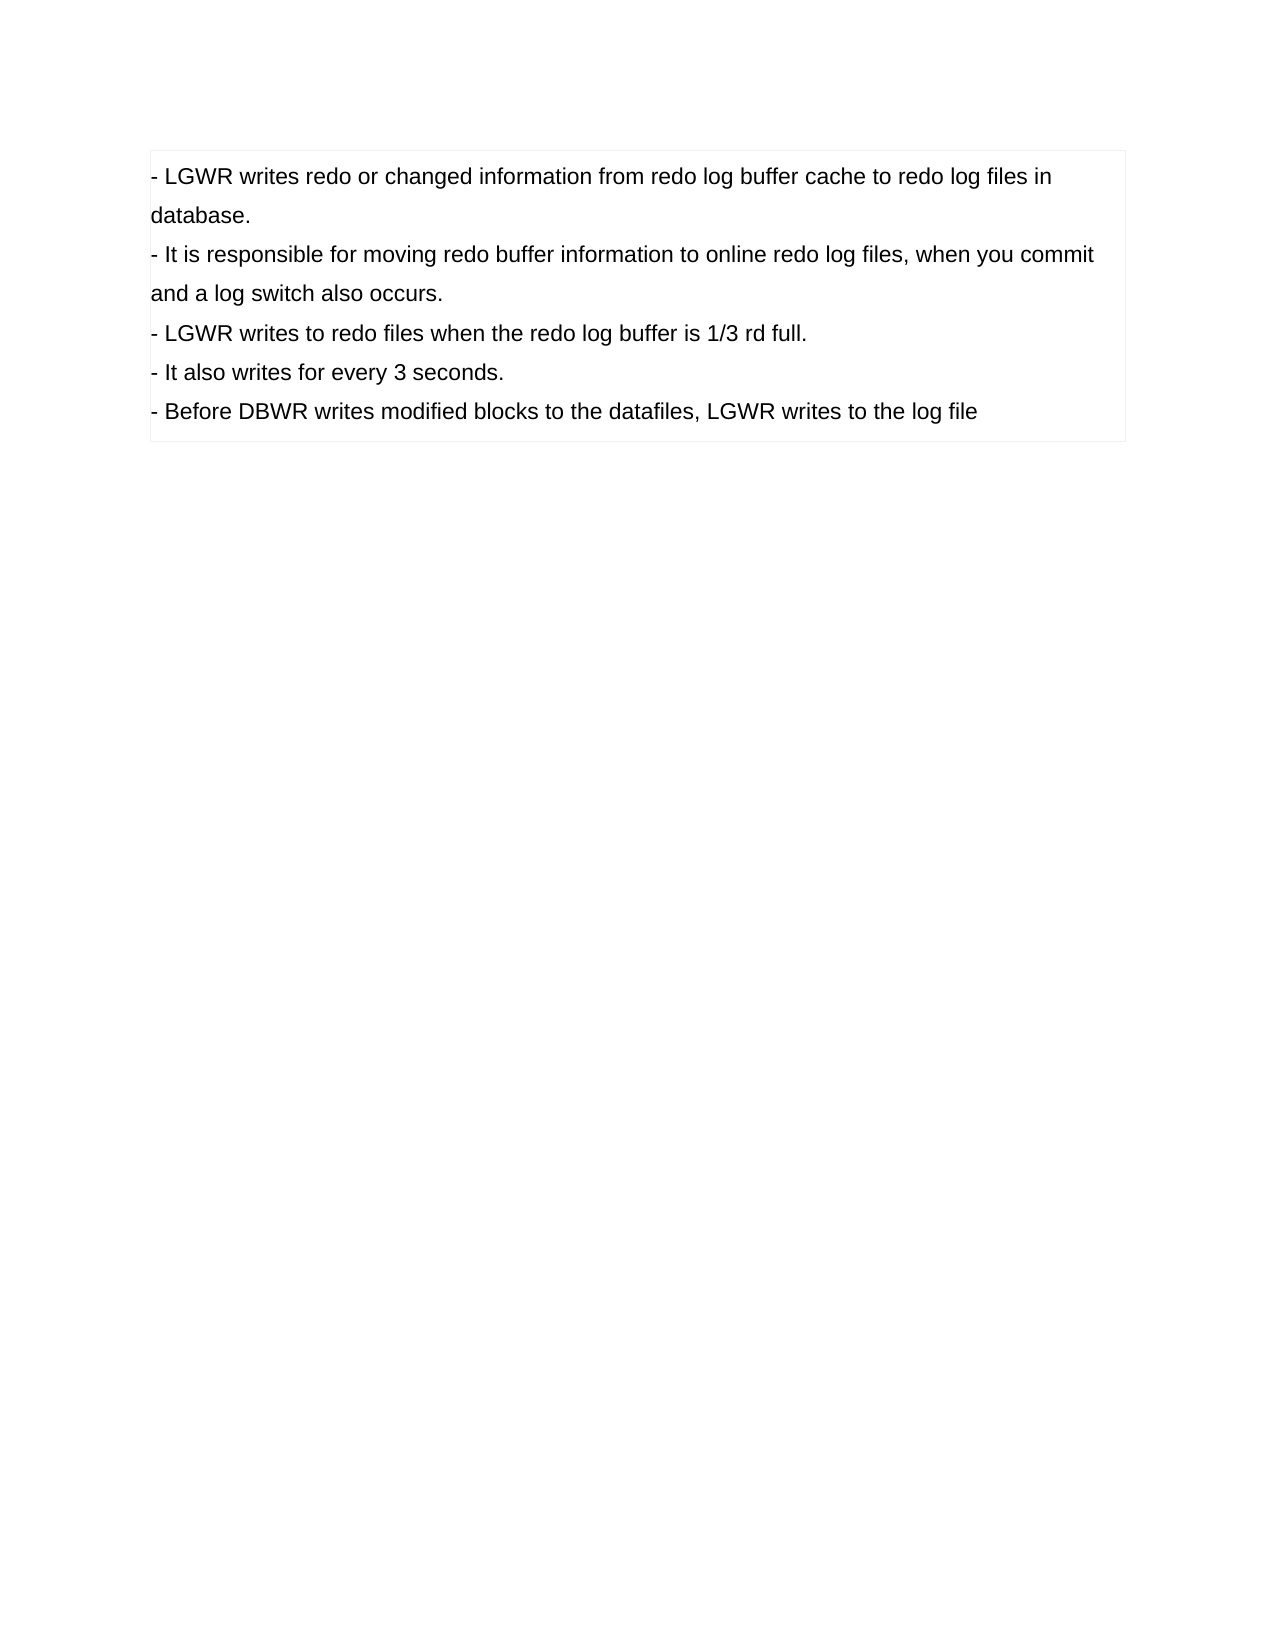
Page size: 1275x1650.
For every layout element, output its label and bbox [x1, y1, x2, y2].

table_cell [151, 151, 1125, 441]
